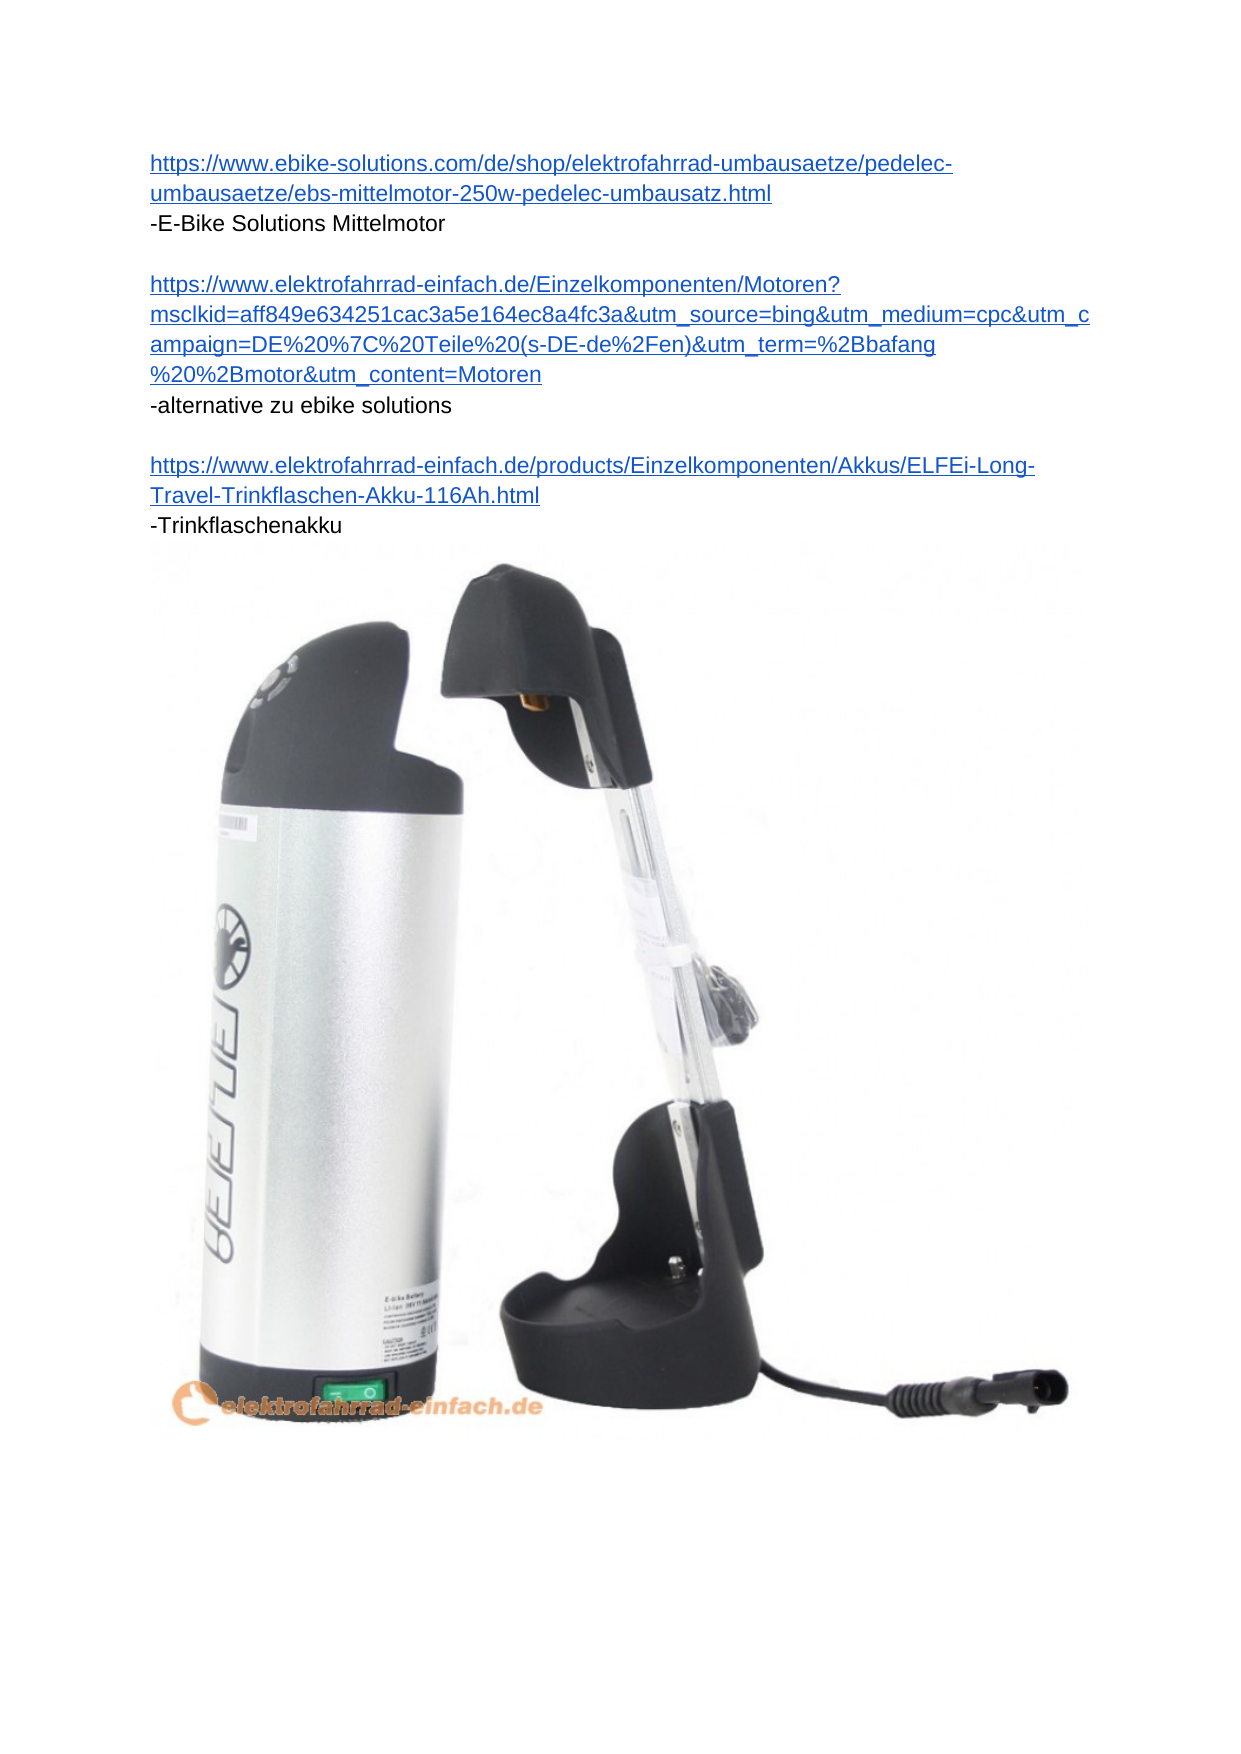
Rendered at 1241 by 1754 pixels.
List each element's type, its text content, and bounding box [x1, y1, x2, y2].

text -E-Bike Solutions Mittelmotor [150, 210, 1090, 237]
text https://www.elektrofahrrad-einfach.de/Einzelkomponenten/Motoren?msclkid=aff849e634251cac3a5e164ec8a4fc3a&utm_source=bing&utm_medium=cpc&utm_campaign=DE%20%7C%20Teile%20(s-DE-de%2Fen)&utm_term=%2Bbafang%20%2Bmotor&utm_content=Motoren [150, 325, 1090, 388]
text https://www.elektrofahrrad-einfach.de/Einzelkomponenten/Motoren?msclkid=aff849e634251cac3a5e164ec8a4fc3a&utm_source=bing&utm_medium=cpc&utm_campaign=DE%20%7C%20Teile%20(s-DE-de%2Fen)&utm_term=%2Bbafang%20%2Bmotor&utm_content=Motoren [150, 271, 1090, 324]
picture [150, 542, 1091, 1441]
text -alternative zu ebike solutions [150, 392, 1090, 418]
text https://www.elektrofahrrad-einfach.de/products/Einzelkomponenten/Akkus/ELFEi-Long-Travel-Trinkflaschen-Akku-116Ah.html [150, 452, 1090, 509]
text -Trinkflaschenakku [150, 512, 1090, 539]
text https://www.ebike-solutions.com/de/shop/elektrofahrrad-umbausaetze/pedelec-umbausaetze/ebs-mittelmotor-250w-pedelec-umbausatz.html [150, 150, 1090, 207]
